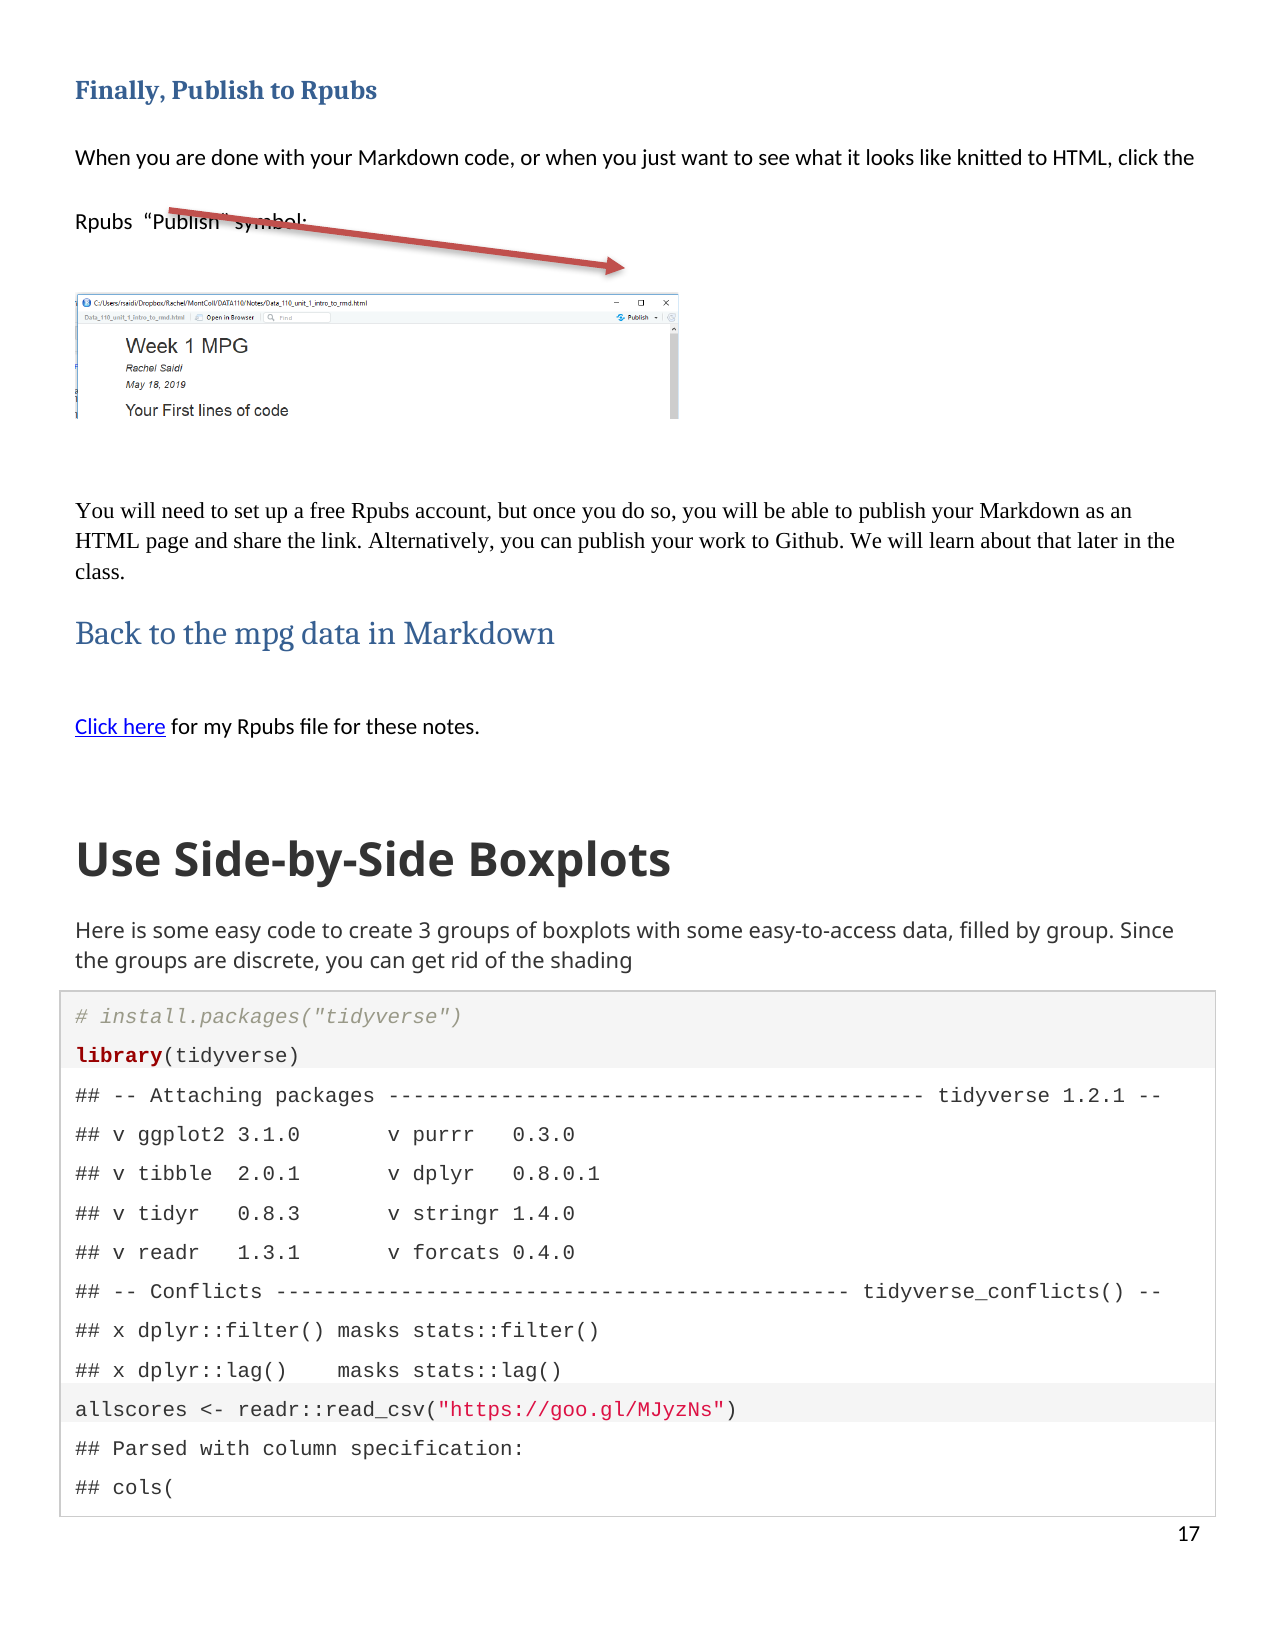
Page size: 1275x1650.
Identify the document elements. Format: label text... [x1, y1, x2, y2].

text Here is some easy code to create 3 groups of boxplots with some easy-to-access data, filled by group. Since the groups are discrete, you can get rid of the shading [75, 915, 1200, 974]
text library(tidyverse) [61, 1029, 1215, 1068]
subtitle Back to the mpg data in Markdown [75, 615, 1200, 653]
subtitle Finally, Publish to Rpubs [75, 75, 1200, 106]
text Click here for my Rpubs file for these notes. [75, 712, 1200, 740]
text ## x dplyr::filter() masks stats::filter() [61, 1304, 1215, 1343]
text ## -- Attaching packages ------------------------------------------- tidyverse 1.2.1 -- [61, 1068, 1215, 1108]
subtitle Use Side-by-Side Boxplots [75, 826, 1200, 890]
text ## cols( [61, 1461, 1215, 1516]
text allscores <- readr::read_csv("https://goo.gl/MJyzNs") [61, 1383, 1215, 1422]
text ## v readr 1.3.1 v forcats 0.4.0 [61, 1226, 1215, 1265]
text You will need to set up a free Rpubs account, but once you do so, you will be able to publish your Markdown as an HTML page and share the link. Alternatively, you can publish your work to Github. We will learn about that later in the class. [75, 497, 1200, 586]
text ## v tibble 2.0.1 v dplyr 0.8.0.1 [61, 1147, 1215, 1186]
text # install.packages("tidyverse") [61, 992, 1215, 1029]
text ## -- Conflicts ---------------------------------------------- tidyverse_conflicts() -- [61, 1265, 1215, 1304]
text ## x dplyr::lag() masks stats::lag() [61, 1343, 1215, 1383]
text ## v tidyr 0.8.3 v stringr 1.4.0 [61, 1186, 1215, 1226]
picture [75, 292, 679, 419]
text ## v ggplot2 3.1.0 v purrr 0.3.0 [61, 1108, 1215, 1147]
text ## Parsed with column specification: [61, 1422, 1215, 1461]
text When you are done with your Markdown code, or when you just want to see what it looks like knitted to HTML, click the Rpubs “Publish” symbol: [75, 111, 1200, 267]
